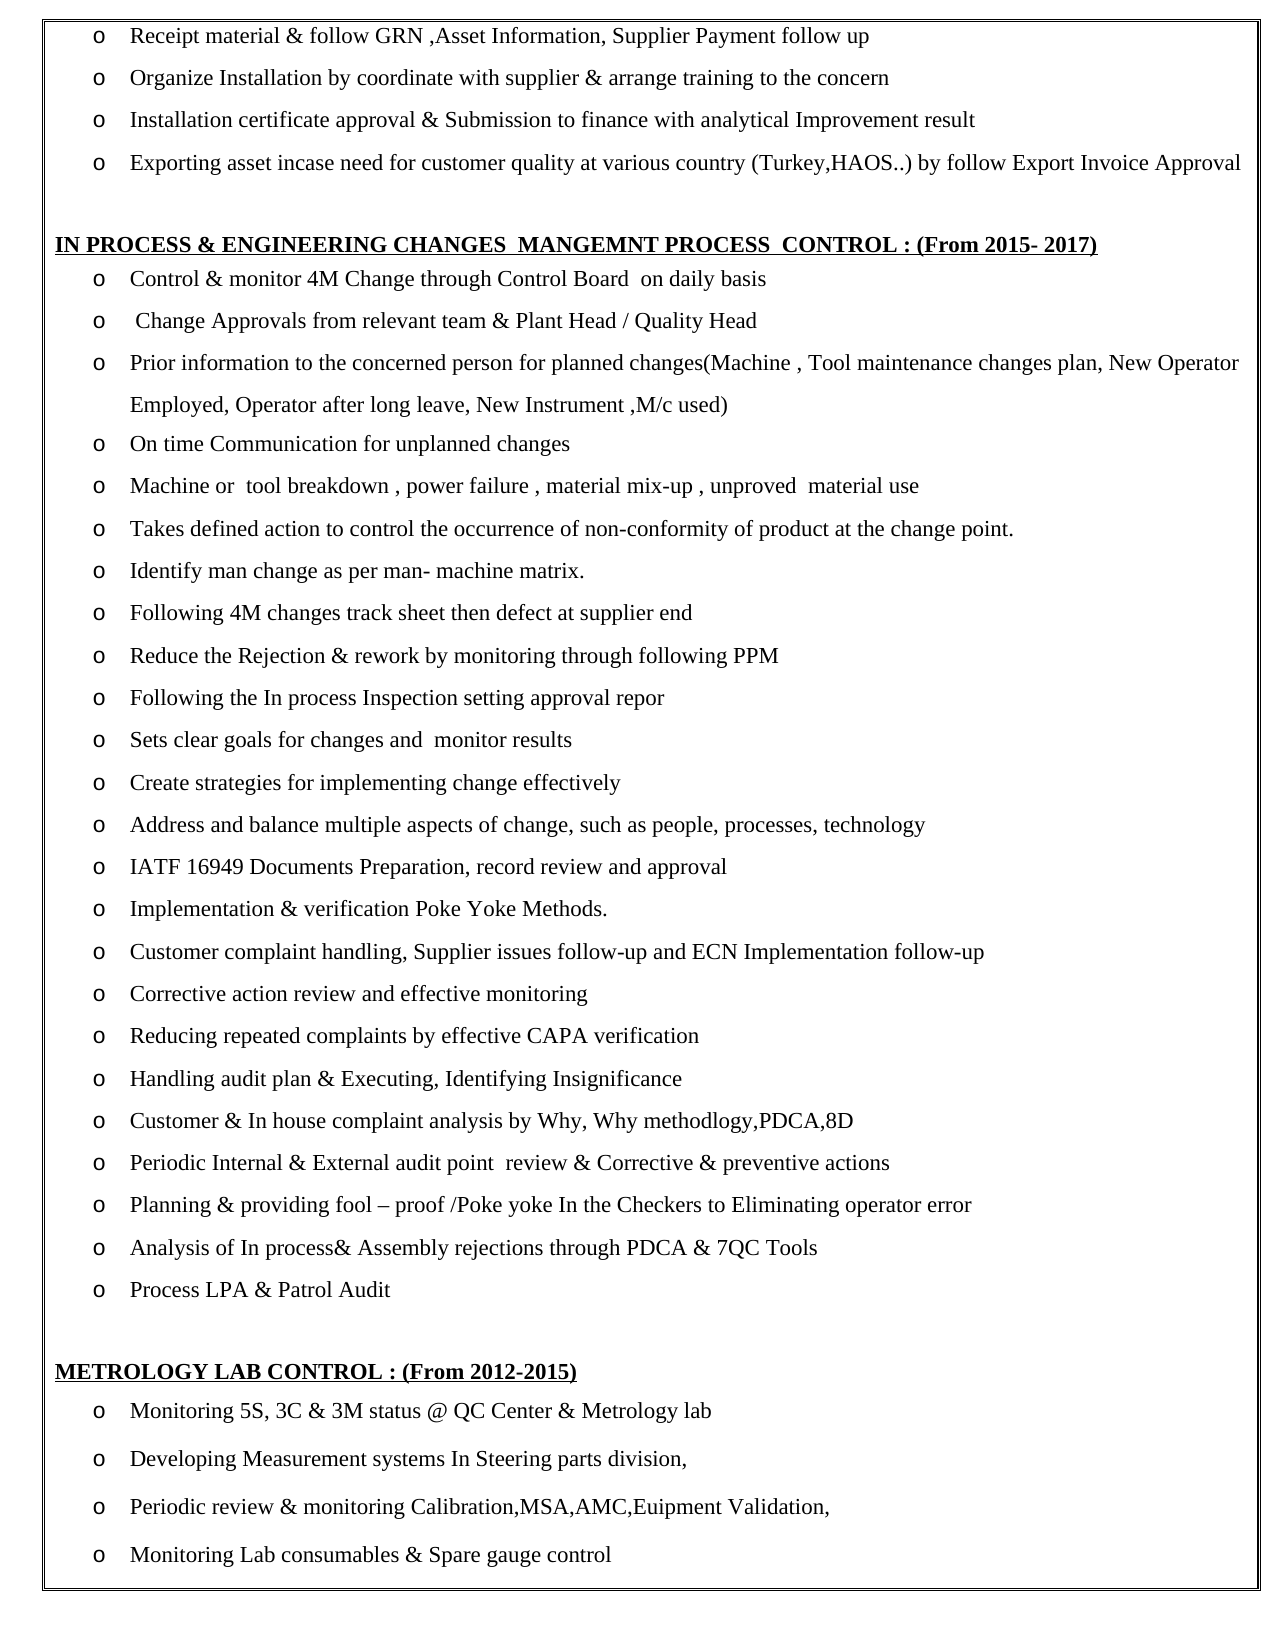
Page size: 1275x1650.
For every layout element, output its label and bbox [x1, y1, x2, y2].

table_header [45, 22, 1257, 1588]
